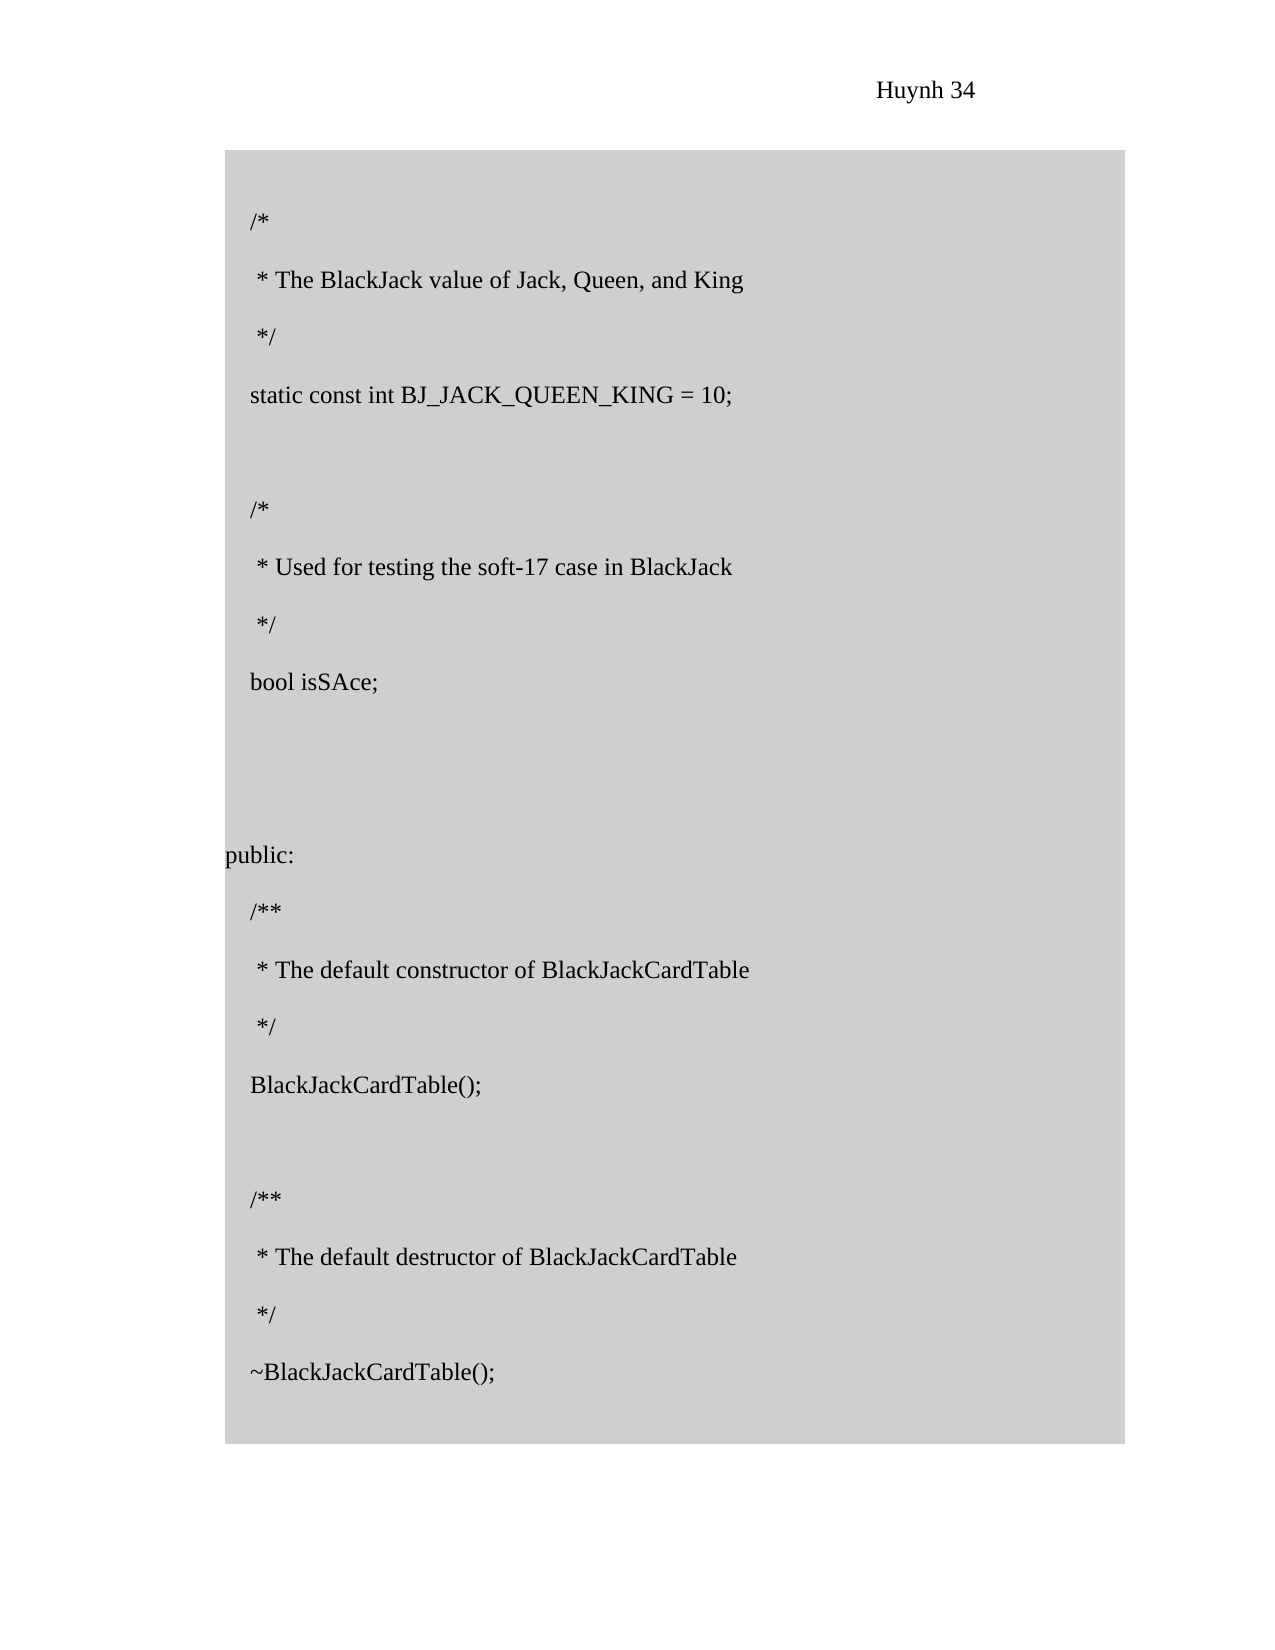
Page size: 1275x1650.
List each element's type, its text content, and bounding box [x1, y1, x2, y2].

list */ [225, 1012, 1125, 1041]
list public: [225, 840, 1125, 869]
list * The default constructor of BlackJackCardTable [225, 955, 1125, 984]
list ~BlackJackCardTable(); [225, 1357, 1125, 1386]
list bool isSAce; [225, 667, 1125, 696]
list BlackJackCardTable(); [225, 1070, 1125, 1099]
list /** [225, 1185, 1125, 1214]
list * Used for testing the soft-17 case in BlackJack [225, 552, 1125, 581]
list */ [225, 322, 1125, 351]
list */ [225, 610, 1125, 639]
list static const int BJ_JACK_QUEEN_KING = 10; [225, 380, 1125, 409]
list * The BlackJack value of Jack, Queen, and King [225, 265, 1125, 294]
list * The default destructor of BlackJackCardTable [225, 1242, 1125, 1271]
list /* [225, 495, 1125, 524]
list */ [225, 1300, 1125, 1329]
list /** [225, 897, 1125, 926]
list /* [225, 207, 1125, 236]
